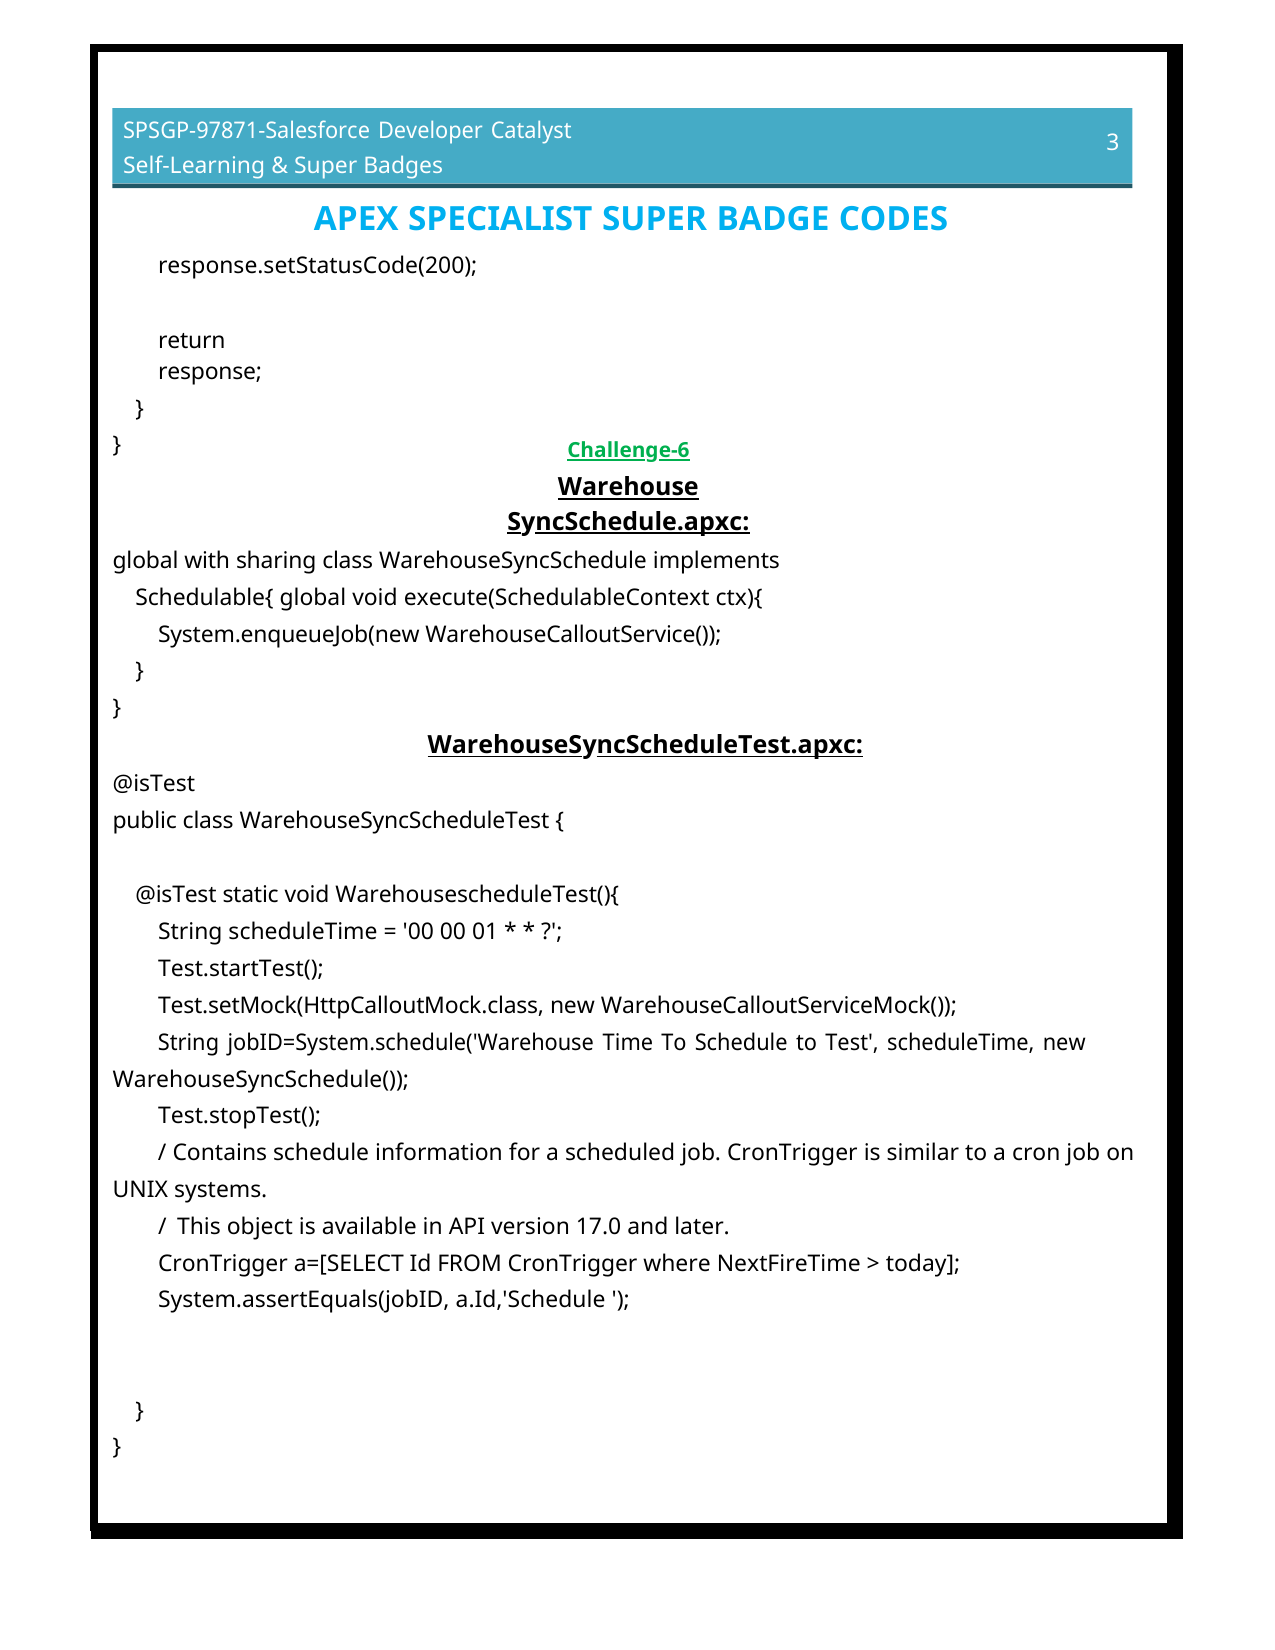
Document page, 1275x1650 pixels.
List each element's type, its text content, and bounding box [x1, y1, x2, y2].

text } [135, 1393, 1156, 1425]
text @isTest [112, 767, 1156, 798]
subtitle WarehouseSyncSchedule.apxc: [450, 469, 806, 537]
text } [112, 428, 327, 459]
text SPSGP-97871-Salesforce Developer Catalyst [123, 121, 1156, 142]
text CronTrigger a=[SELECT Id FROM CronTrigger where NextFireTime > today]; System.assertEquals(jobID, a.Id,'Schedule '); [158, 1247, 1156, 1315]
subtitle APEX SPECIALIST SUPER BADGE CODES [222, 195, 1040, 241]
text Self-Learning & Super Badges 3 [123, 142, 1156, 181]
text } [135, 654, 1156, 685]
text / Contains schedule information for a scheduled job. CronTrigger is similar to a cron job on UNIX systems. [112, 1136, 1156, 1204]
text @isTest static void WarehousescheduleTest(){ String scheduleTime = '00 00 01 * * ?'; Test.startTest(); [135, 878, 654, 983]
subtitle WarehouseSyncScheduleTest.apxc: [427, 727, 1156, 761]
text global with sharing class WarehouseSyncSchedule implements Schedulable{ global void execute(SchedulableContext ctx){ [112, 543, 914, 612]
text response.setStatusCode(200); [158, 249, 1156, 281]
text public class WarehouseSyncScheduleTest { [112, 804, 1156, 835]
text Test.stopTest(); [158, 1099, 1156, 1131]
text return response; [158, 324, 327, 386]
text } [112, 1430, 1156, 1461]
text } [135, 392, 327, 423]
text Challenge-6 [450, 435, 806, 464]
text Test.setMock(HttpCalloutMock.class, new WarehouseCalloutServiceMock()); [158, 989, 1156, 1020]
text / This object is available in API version 17.0 and later. [158, 1210, 1156, 1241]
text String jobID=System.schedule('Warehouse Time To Schedule to Test', scheduleTime, new WarehouseSyncSchedule()); [112, 1026, 1156, 1094]
text } [112, 691, 1156, 722]
text System.enqueueJob(new WarehouseCalloutService()); [158, 617, 1156, 649]
